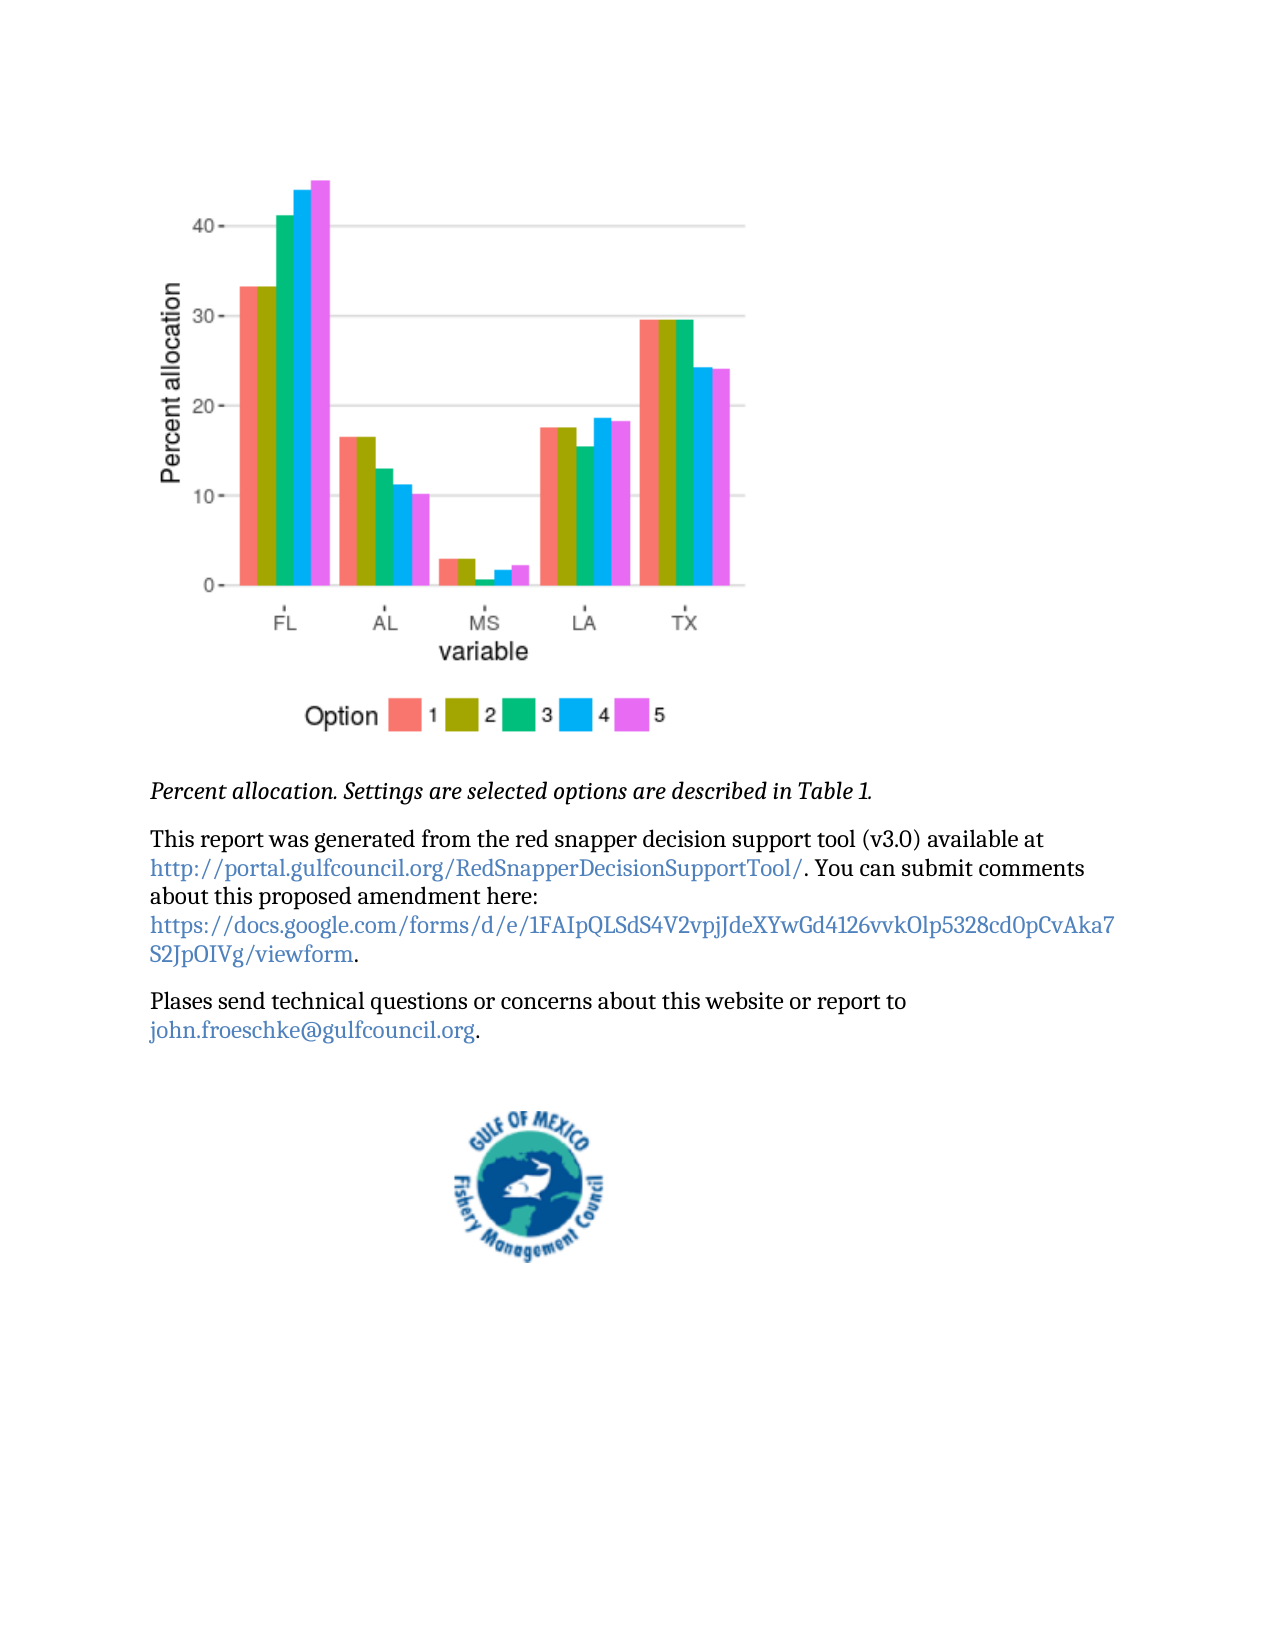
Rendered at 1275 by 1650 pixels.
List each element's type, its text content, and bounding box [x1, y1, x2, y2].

picture [150, 150, 757, 757]
text This report was generated from the red snapper decision support tool (v3.0) available at http://portal.gulfcouncil.org/RedSnapperDecisionSupportTool/. You can submit comments about this proposed amendment here: https://docs.google.com/forms/d/e/1FAIpQLSdS4V2vpjJdeXYwGd4126vvkOlp5328cd0pCvAka7S2JpOIVg/viewform. [150, 825, 1125, 968]
picture [150, 1111, 908, 1263]
text Percent allocation. Settings are selected options are described in Table 1. [150, 777, 1125, 806]
text Plases send technical questions or concerns about this website or report to john.froeschke@gulfcouncil.org. [150, 987, 1125, 1045]
